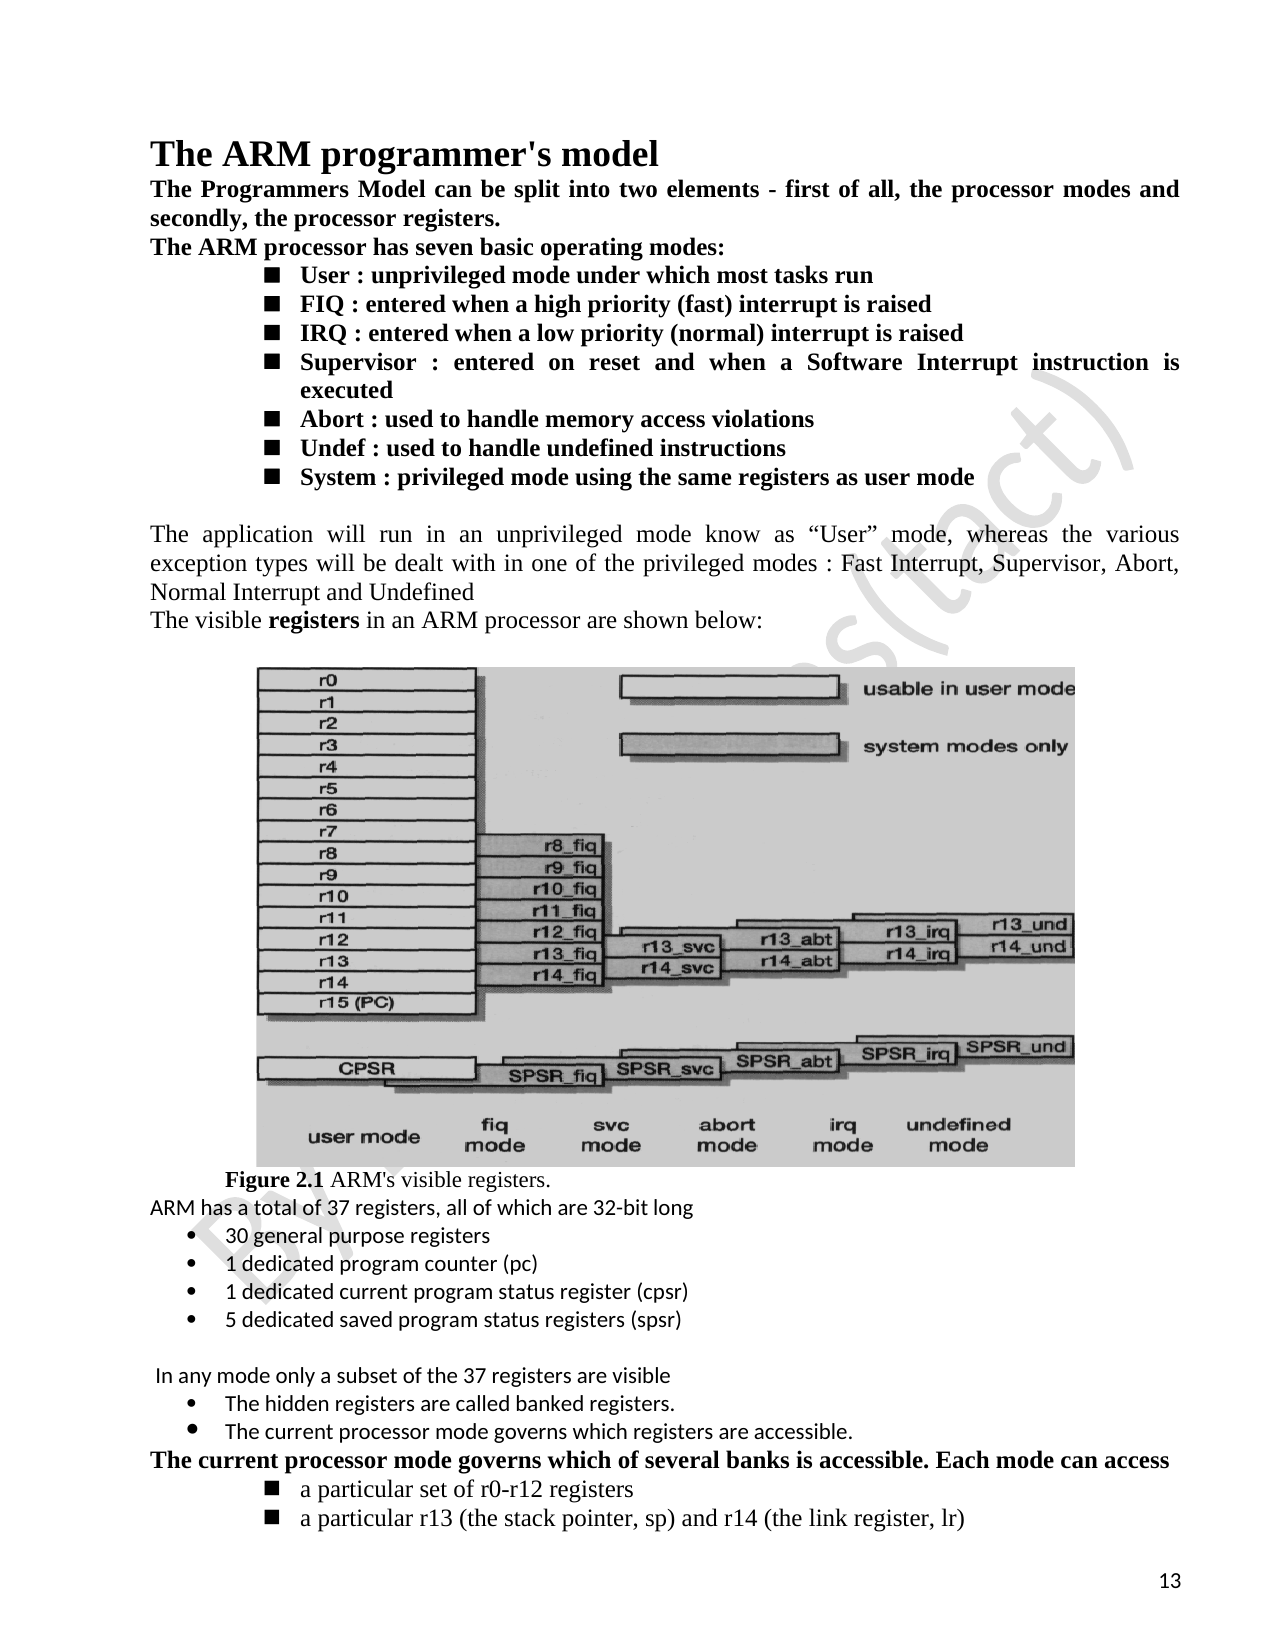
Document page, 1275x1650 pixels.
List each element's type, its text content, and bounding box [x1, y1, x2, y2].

list 30 general purpose registers [187, 1221, 1181, 1249]
list a particular set of r0-r12 registers [262, 1474, 1181, 1503]
list Undef : used to handle undefined instructions [262, 433, 1181, 462]
list The hidden registers are called banked registers. [187, 1389, 1181, 1417]
list 5 dedicated saved program status registers (spsr) [187, 1305, 1181, 1333]
text The Programmers Model can be split into two elements - first of all, the processor modes and secondly, the processor registers. [150, 174, 1181, 232]
text Figure 2.1 ARM's visible registers. [150, 1166, 1181, 1193]
list Abort : used to handle memory access violations [262, 404, 1181, 433]
text The ARM programmer's model [150, 131, 1181, 174]
text The current processor mode governs which of several banks is accessible. Each mode can access [150, 1446, 1181, 1474]
list Supervisor : entered on reset and when a Software Interrupt instruction is executed [262, 347, 1181, 404]
list a particular r13 (the stack pointer, sp) and r14 (the link register, lr) [262, 1503, 1181, 1532]
list 1 dedicated current program status register (cpsr) [187, 1277, 1181, 1305]
text The application will run in an unprivileged mode know as “User” mode, whereas the various exception types will be dealt with in one of the privileged modes : Fast Interrupt, Supervisor, Abort, Normal Interrupt and Undefined [150, 519, 1181, 606]
list The current processor mode governs which registers are accessible. [187, 1417, 1181, 1446]
list 1 dedicated program counter (pc) [187, 1249, 1181, 1277]
text The visible registers in an ARM processor are shown below: [150, 606, 1181, 634]
text In any mode only a subset of the 37 registers are visible [150, 1361, 1181, 1389]
text The ARM processor has seven basic operating modes: [150, 232, 1181, 261]
list IRQ : entered when a low priority (normal) interrupt is raised [262, 318, 1181, 347]
list User : unprivileged mode under which most tasks run [262, 261, 1181, 289]
list FIQ : entered when a high priority (fast) interrupt is raised [262, 289, 1181, 318]
list System : privileged mode using the same registers as user mode [262, 462, 1181, 491]
text ARM has a total of 37 registers, all of which are 32-bit long [150, 1193, 1181, 1221]
